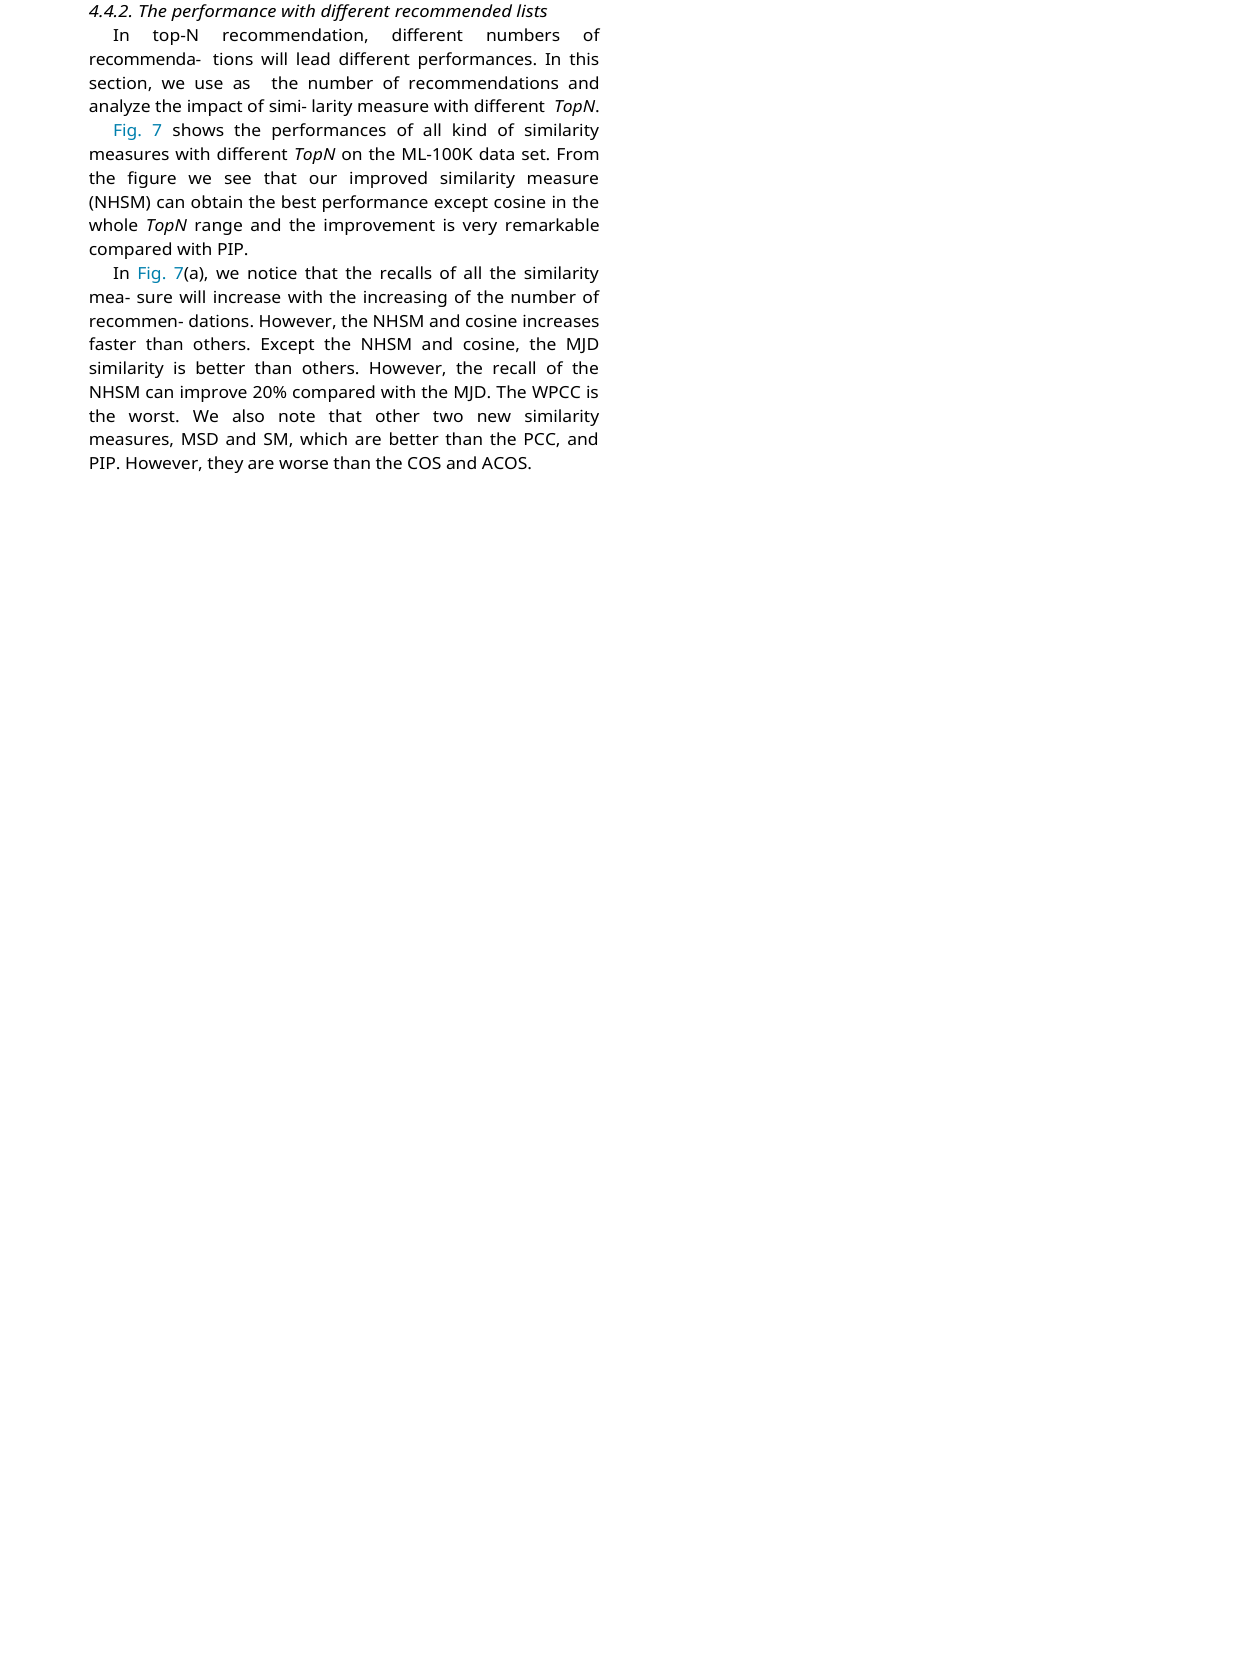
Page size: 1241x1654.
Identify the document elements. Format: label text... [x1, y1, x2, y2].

text In Fig. 7(a), we notice that the recalls of all the similarity mea- sure will increase with the increasing of the number of recommen- dations. However, the NHSM and cosine increases faster than others. Except the NHSM and cosine, the MJD similarity is better than others. However, the recall of the NHSM can improve 20% compared with the MJD. The WPCC is the worst. We also note that other two new similarity measures, MSD and SM, which are better than the PCC, and PIP. However, they are worse than the COS and ACOS. [88, 262, 600, 474]
text Fig. 7 shows the performances of all kind of similarity measures with different TopN on the ML-100K data set. From the ﬁgure we see that our improved similarity measure (NHSM) can obtain the best performance except cosine in the whole TopN range and the improvement is very remarkable compared with PIP. [88, 119, 600, 261]
text 4.4.2. The performance with different recommended lists [89, 0, 612, 23]
text In top-N recommendation, different numbers of recommenda- tions will lead different performances. In this section, we use as the number of recommendations and analyze the impact of simi- larity measure with different TopN. [88, 24, 600, 118]
